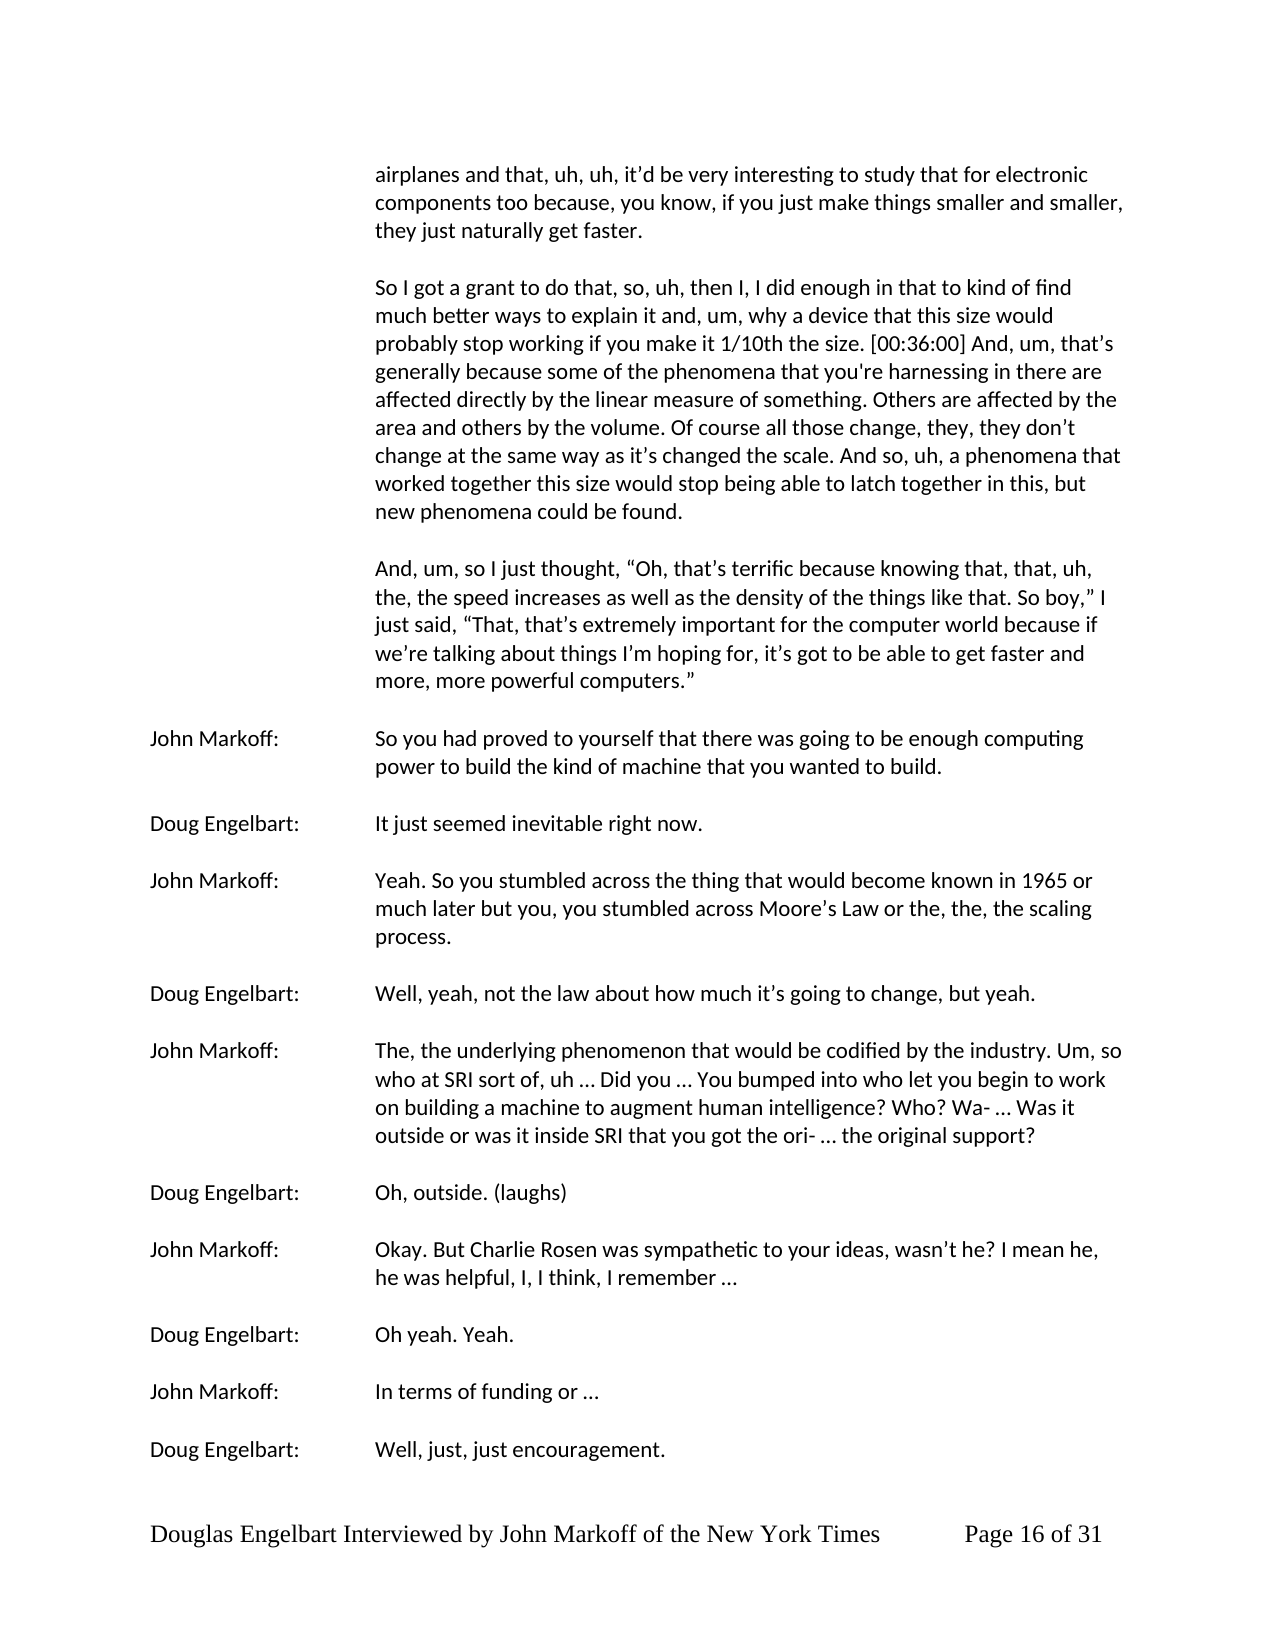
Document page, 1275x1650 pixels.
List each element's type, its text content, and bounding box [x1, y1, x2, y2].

text And, um, so I just thought, “Oh, that’s terrific because knowing that, that, uh, the, the speed increases as well as the density of the things like that. So boy,” I just said, “That, that’s extremely important for the computer world because if we’re talking about things I’m hoping for, it’s got to be able to get faster and more, more powerful computers.” [150, 554, 1125, 695]
text John Markoff: In terms of funding or … [150, 1377, 1125, 1406]
text So I got a grant to do that, so, uh, then I, I did enough in that to kind of find much better ways to explain it and, um, why a device that this size would probably stop working if you make it 1/10th the size. [00:36:00] And, um, that’s generally because some of the phenomena that you're harnessing in there are affected directly by the linear measure of something. Others are affected by the area and others by the volume. Of course all those change, they, they don’t change at the same way as it’s changed the scale. And so, uh, a phenomena that worked together this size would stop being able to latch together in this, but new phenomena could be found. [150, 273, 1125, 525]
text John Markoff: Yeah. So you stumbled across the thing that would become known in 1965 or much later but you, you stumbled across Moore’s Law or the, the, the scaling process. [150, 866, 1125, 950]
text John Markoff: Okay. But Charlie Rosen was sympathetic to your ideas, wasn’t he? I mean he, he was helpful, I, I think, I remember … [150, 1235, 1125, 1291]
text Doug Engelbart: It just seemed inevitable right now. [150, 809, 1125, 837]
text John Markoff: The, the underlying phenomenon that would be codified by the industry. Um, so who at SRI sort of, uh … Did you … You bumped into who let you begin to work on building a machine to augment human intelligence? Who? Wa- … Was it outside or was it inside SRI that you got the ori- … the original support? [150, 1037, 1125, 1149]
text Doug Engelbart: Oh yeah. Yeah. [150, 1320, 1125, 1348]
text Doug Engelbart: Oh, outside. (laughs) [150, 1178, 1125, 1206]
text Doug Engelbart: Well, just, just encouragement. [150, 1435, 1125, 1463]
text Doug Engelbart: Well, yeah, not the law about how much it’s going to change, but yeah. [150, 979, 1125, 1007]
text John Markoff: So you had proved to yourself that there was going to be enough computing power to build the kind of machine that you wanted to build. [150, 724, 1125, 780]
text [150, 160, 1125, 244]
